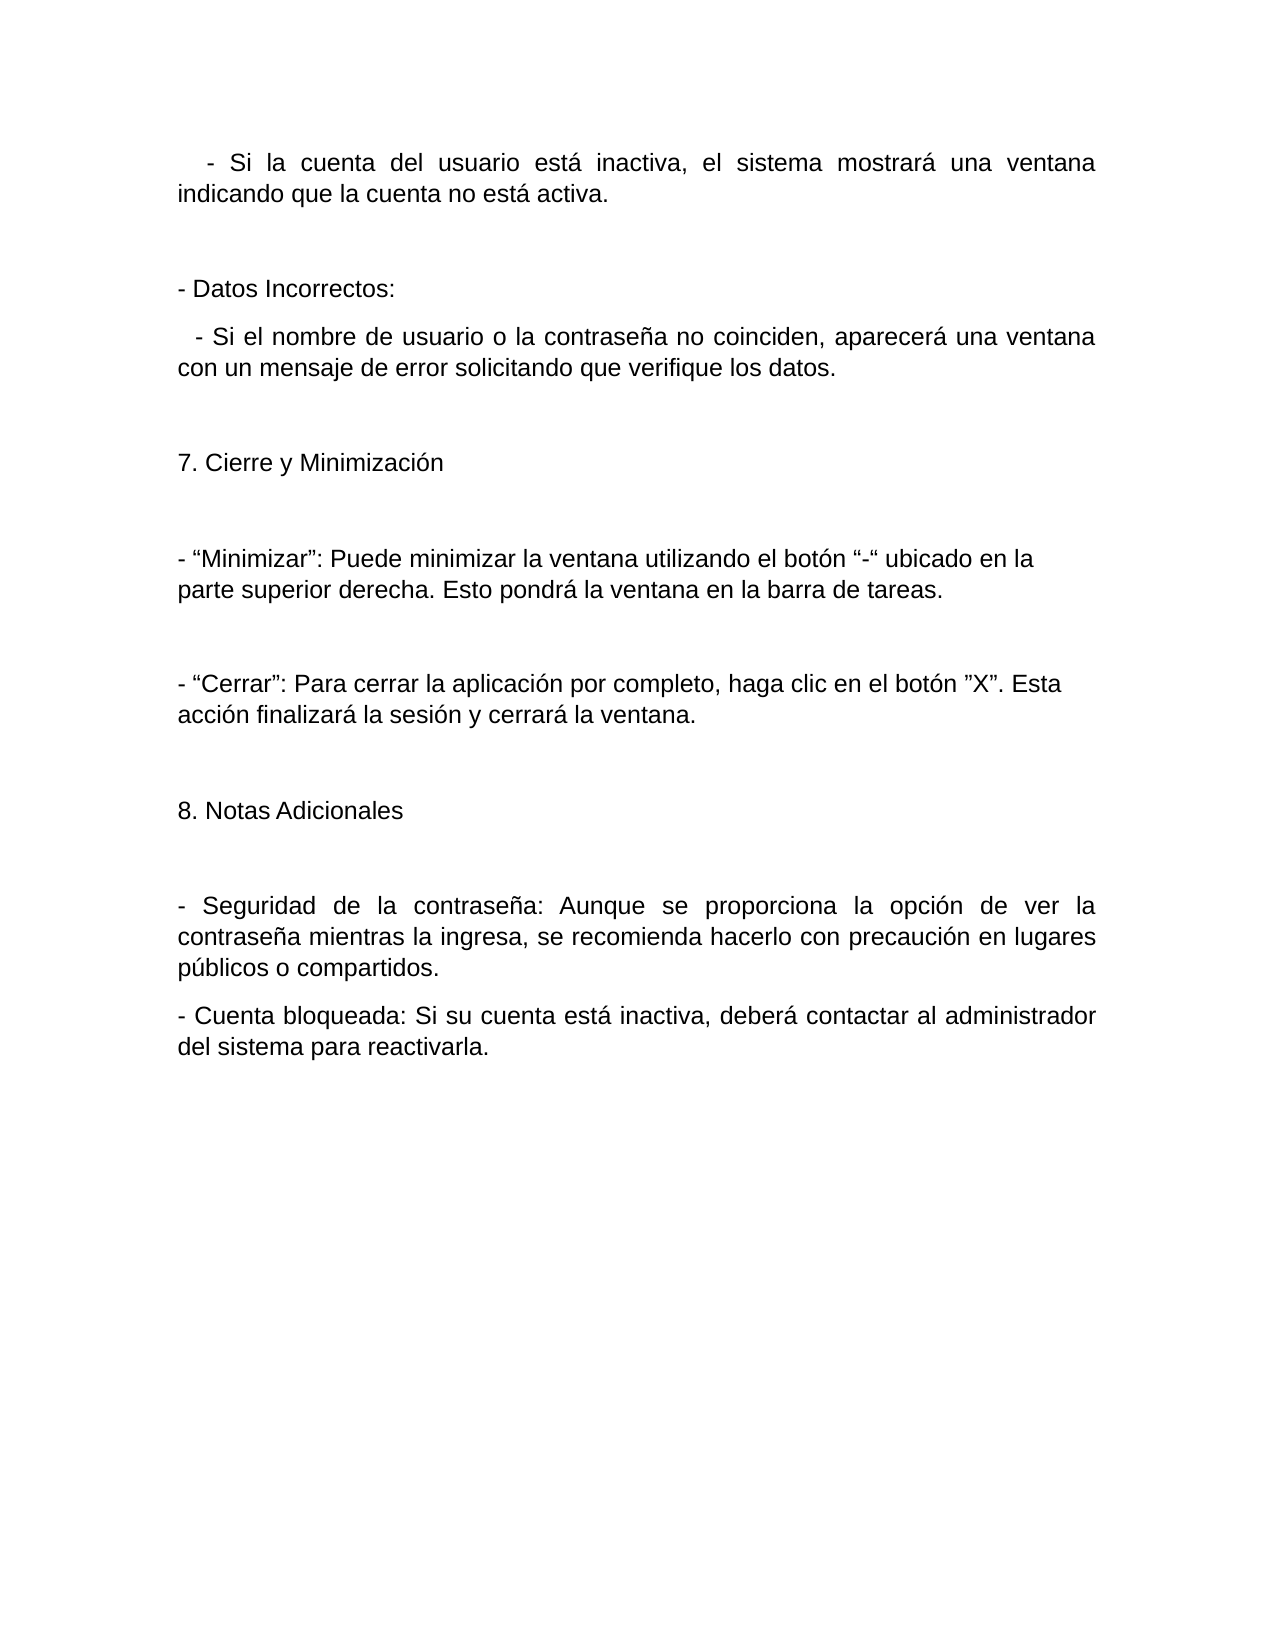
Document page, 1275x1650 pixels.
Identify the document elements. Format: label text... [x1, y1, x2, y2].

text - Datos Incorrectos: [177, 274, 1098, 303]
text - Seguridad de la contraseña: Aunque se proporciona la opción de ver la contraseña mientras la ingresa, se recomienda hacerlo con precaución en lugares públicos o compartidos. [177, 891, 1098, 982]
text 7. Cierre y Minimización [177, 448, 1098, 477]
text 8. Notas Adicionales [177, 796, 1098, 824]
text - “Cerrar”: Para cerrar la aplicación por completo, haga clic en el botón ”X”. Esta acción finalizará la sesión y cerrará la ventana. [177, 669, 1098, 729]
text - Cuenta bloqueada: Si su cuenta está inactiva, deberá contactar al administrador del sistema para reactivarla. [177, 1001, 1098, 1061]
text - “Minimizar”: Puede minimizar la ventana utilizando el botón “-“ ubicado en la parte superior derecha. Esto pondrá la ventana en la barra de tareas. [177, 544, 1098, 603]
text - Si la cuenta del usuario está inactiva, el sistema mostrará una ventana indicando que la cuenta no está activa. [177, 148, 1098, 207]
text - Si el nombre de usuario o la contraseña no coinciden, aparecerá una ventana con un mensaje de error solicitando que verifique los datos. [177, 322, 1098, 382]
